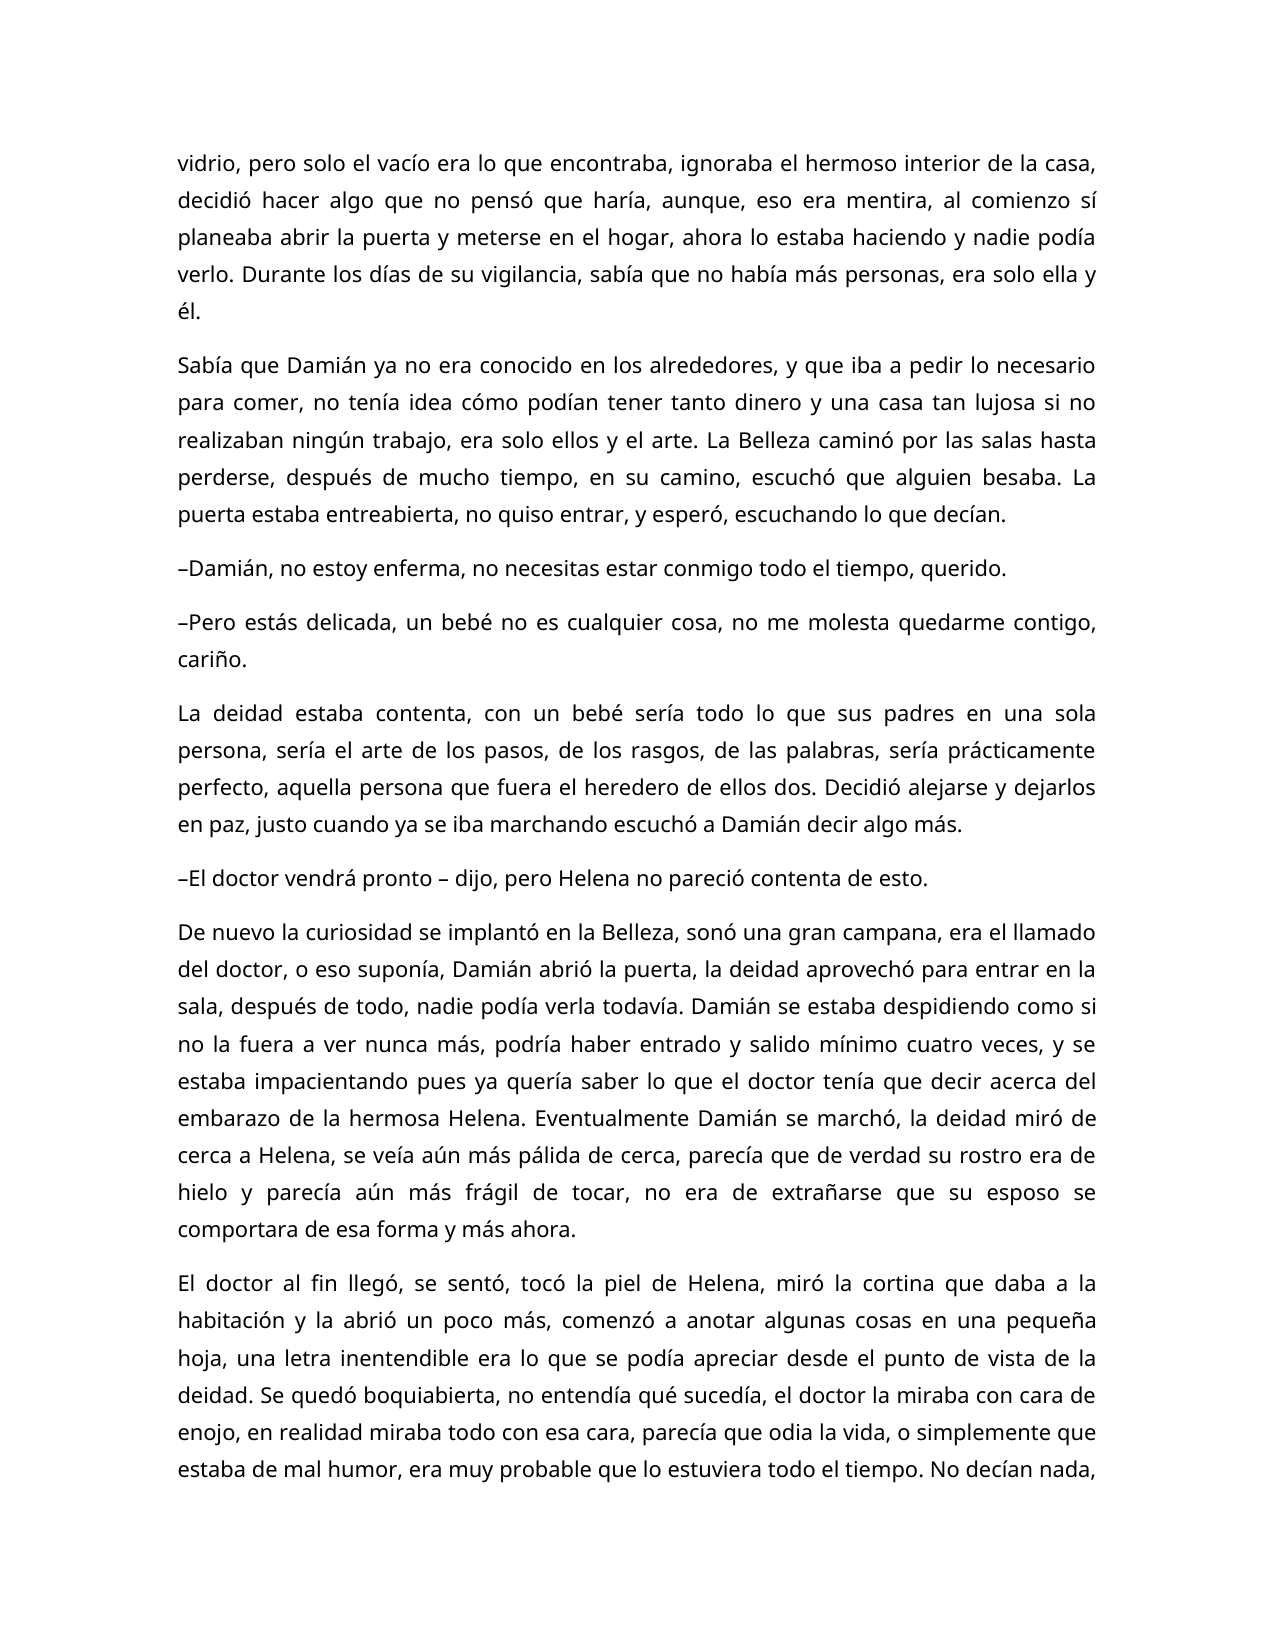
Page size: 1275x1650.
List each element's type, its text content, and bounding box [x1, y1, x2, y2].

text –El doctor vendrá pronto – dijo, pero Helena no pareció contenta de esto. [177, 863, 1098, 893]
text –Damián, no estoy enferma, no necesitas estar conmigo todo el tiempo, querido. [177, 553, 1098, 583]
text De nuevo la curiosidad se implantó en la Belleza, sonó una gran campana, era el llamado del doctor, o eso suponía, Damián abrió la puerta, la deidad aprovechó para entrar en la sala, después de todo, nadie podía verla todavía. Damián se estaba despidiendo como si no la fuera a ver nunca más, podría haber entrado y salido mínimo cuatro veces, y se estaba impacientando pues ya quería saber lo que el doctor tenía que decir acerca del embarazo de la hermosa Helena. Eventualmente Damián se marchó, la deidad miró de cerca a Helena, se veía aún más pálida de cerca, parecía que de verdad su rostro era de hielo y parecía aún más frágil de tocar, no era de extrañarse que su esposo se comportara de esa forma y más ahora. [177, 917, 1098, 1244]
text La deidad estaba contenta, con un bebé sería todo lo que sus padres en una sola persona, sería el arte de los pasos, de los rasgos, de las palabras, sería prácticamente perfecto, aquella persona que fuera el heredero de ellos dos. Decidió alejarse y dejarlos en paz, justo cuando ya se iba marchando escuchó a Damián decir algo más. [177, 698, 1098, 839]
text –Pero estás delicada, un bebé no es cualquier cosa, no me molesta quedarme contigo, cariño. [177, 607, 1098, 674]
text Sabía que Damián ya no era conocido en los alrededores, y que iba a pedir lo necesario para comer, no tenía idea cómo podían tener tanto dinero y una casa tan lujosa si no realizaban ningún trabajo, era solo ellos y el arte. La Belleza caminó por las salas hasta perderse, después de mucho tiempo, en su camino, escuchó que alguien besaba. La puerta estaba entreabierta, no quiso entrar, y esperó, escuchando lo que decían. [177, 350, 1098, 529]
